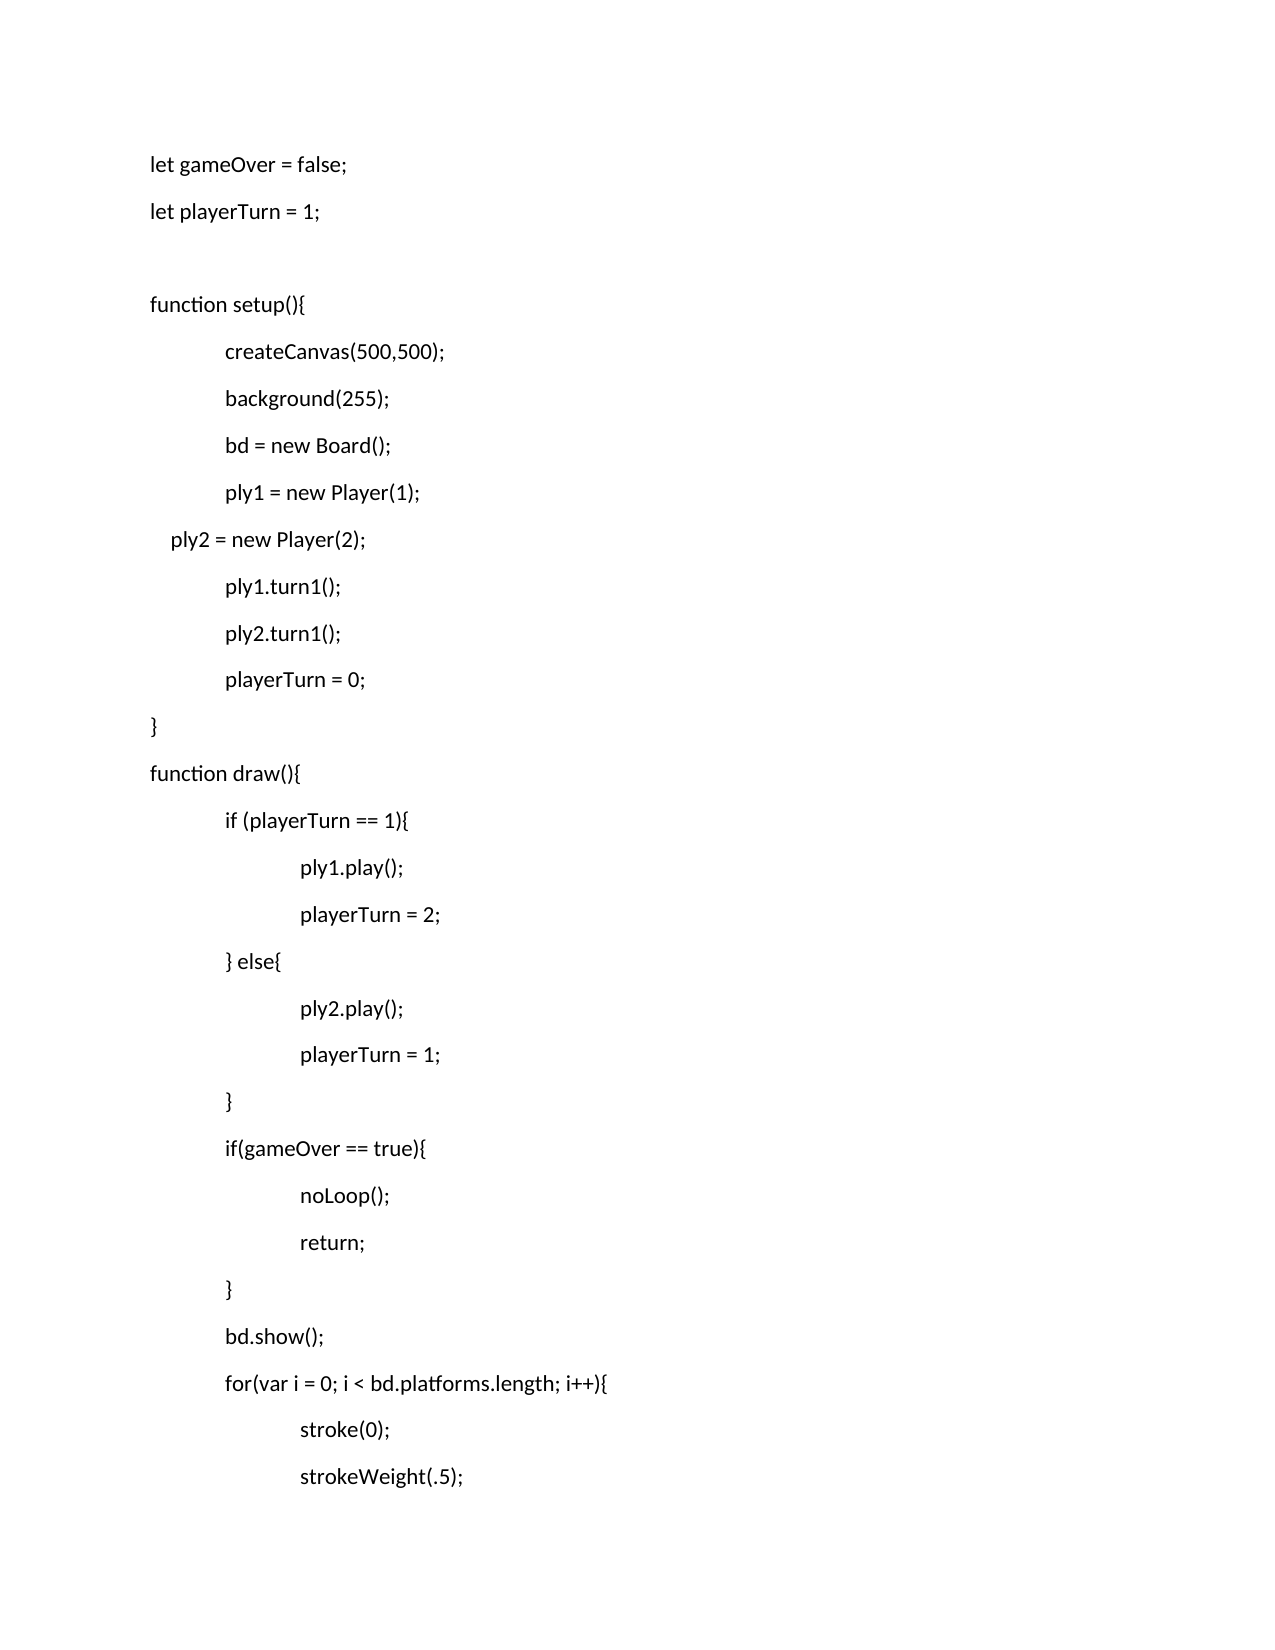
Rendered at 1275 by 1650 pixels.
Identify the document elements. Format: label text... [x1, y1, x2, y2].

text function setup(){ [150, 291, 1125, 319]
text } [150, 1275, 1125, 1303]
text for(var i = 0; i < bd.platforms.length; i++){ [150, 1369, 1125, 1397]
text noLoop(); [150, 1181, 1125, 1209]
text bd = new Board(); [150, 431, 1125, 459]
text return; [150, 1228, 1125, 1256]
text ply2.play(); [150, 994, 1125, 1022]
text if(gameOver == true){ [150, 1134, 1125, 1162]
text if (playerTurn == 1){ [150, 806, 1125, 834]
text ply2 = new Player(2); [150, 525, 1125, 553]
text strokeWeight(.5); [150, 1462, 1125, 1491]
text } [150, 1087, 1125, 1116]
text ply2.turn1(); [150, 619, 1125, 647]
text playerTurn = 1; [150, 1041, 1125, 1069]
text } [150, 712, 1125, 741]
text let playerTurn = 1; [150, 197, 1125, 225]
text bd.show(); [150, 1322, 1125, 1350]
text ply1 = new Player(1); [150, 478, 1125, 506]
text function draw(){ [150, 759, 1125, 787]
text playerTurn = 0; [150, 666, 1125, 694]
text stroke(0); [150, 1416, 1125, 1444]
text } else{ [150, 947, 1125, 975]
text background(255); [150, 384, 1125, 412]
text ply1.play(); [150, 853, 1125, 881]
text playerTurn = 2; [150, 900, 1125, 928]
text createCanvas(500,500); [150, 337, 1125, 366]
text ply1.turn1(); [150, 572, 1125, 600]
text let gameOver = false; [150, 150, 1125, 178]
